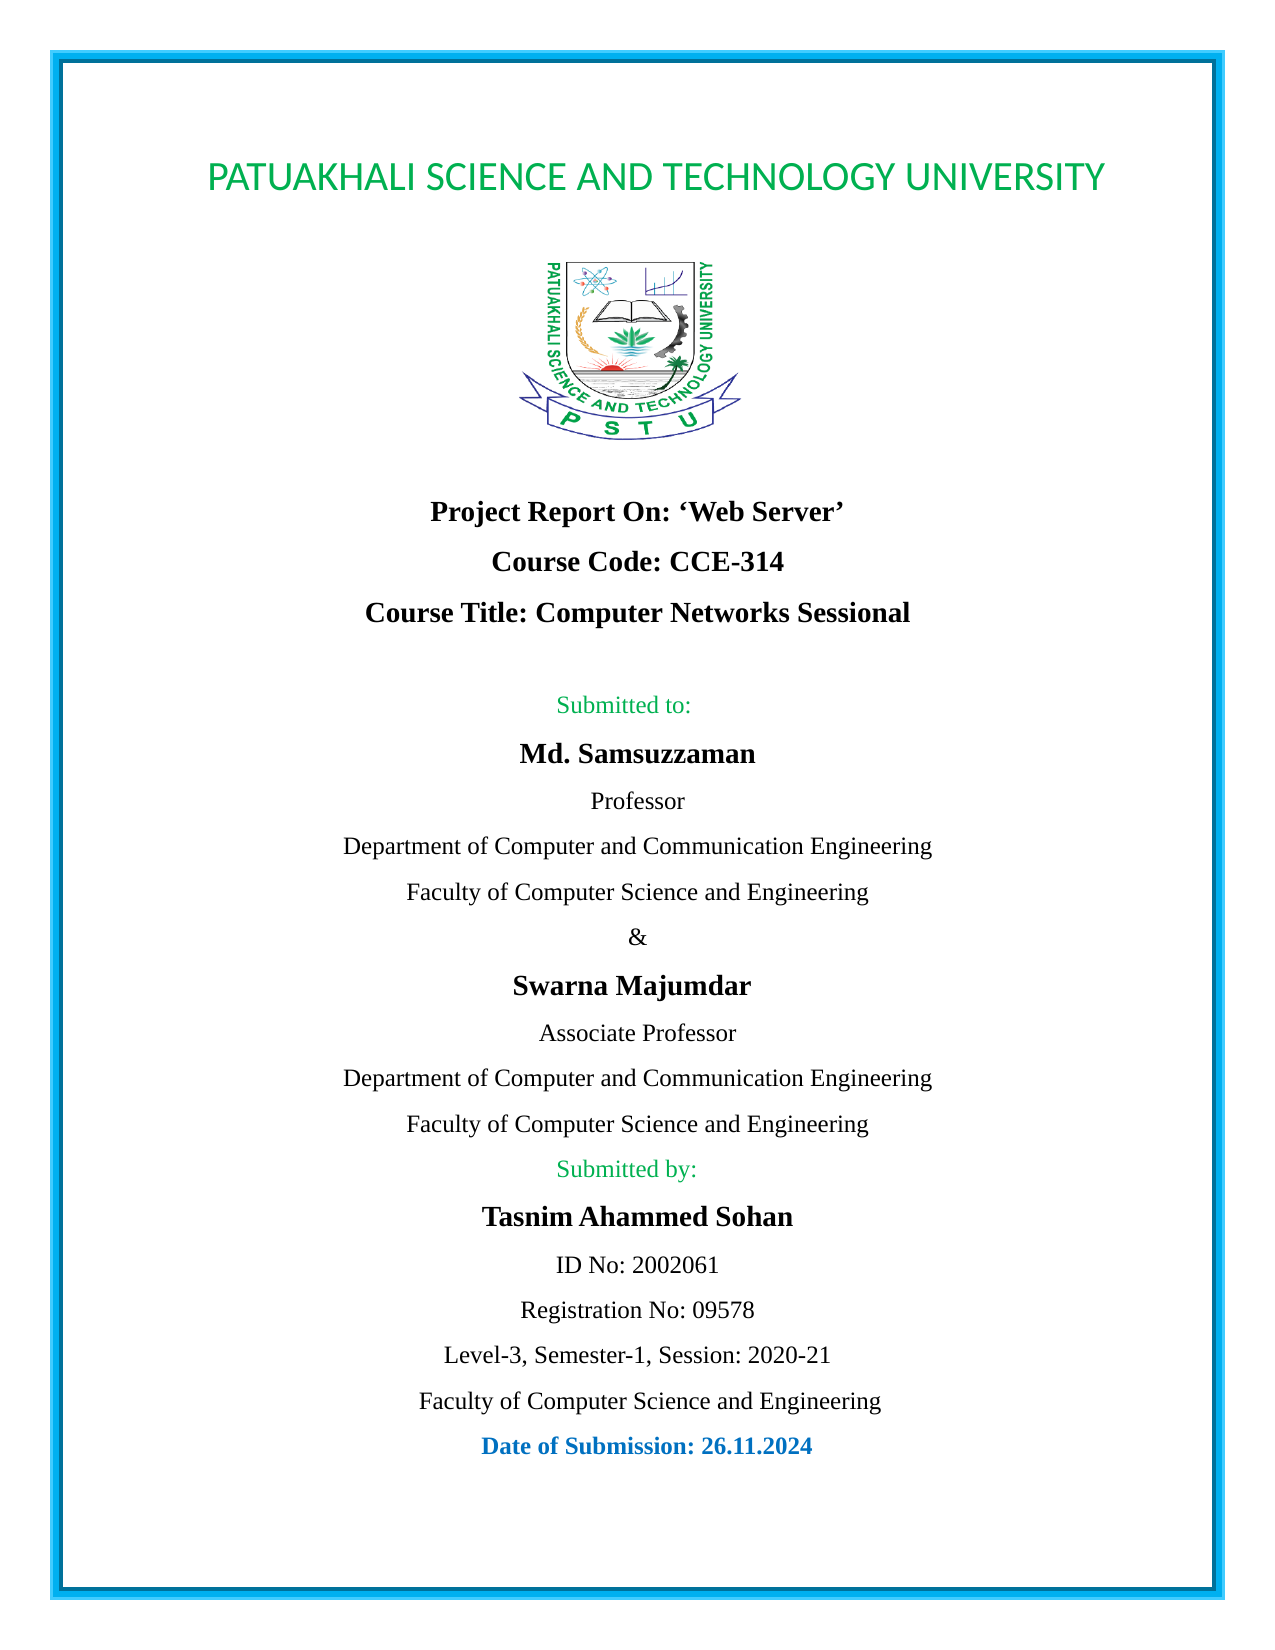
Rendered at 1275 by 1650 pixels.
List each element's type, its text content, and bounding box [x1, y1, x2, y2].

text Professor [150, 786, 1125, 815]
picture [452, 226, 793, 478]
text Submitted to: [150, 690, 1125, 719]
text Level-3, Semester-1, Session: 2020-21 [150, 1341, 1125, 1369]
text Swarna Majumdar [150, 968, 1125, 1001]
text Faculty of Computer Science and Engineering [150, 1386, 1125, 1415]
text Faculty of Computer Science and Engineering [150, 1109, 1125, 1137]
text Course Code: CCE-314 [150, 544, 1125, 578]
text Submitted by: [150, 1154, 1125, 1183]
text Department of Computer and Communication Engineering [150, 831, 1125, 860]
text Date of Submission: 26.11.2024 [150, 1431, 1125, 1460]
text Course Title: Computer Networks Sessional [150, 595, 1125, 628]
text & [150, 922, 1125, 951]
text Faculty of Computer Science and Engineering [150, 877, 1125, 906]
text Tasnim Ahammed Sohan [150, 1199, 1125, 1233]
text Registration No: 09578 [150, 1295, 1125, 1324]
text Associate Professor [150, 1018, 1125, 1047]
text ID No: 2002061 [150, 1250, 1125, 1278]
text Md. Samsuzzaman [150, 736, 1125, 769]
text PATUAKHALI SCIENCE AND TECHNOLOGY UNIVERSITY [150, 150, 1125, 201]
text Department of Computer and Communication Engineering [150, 1063, 1125, 1092]
